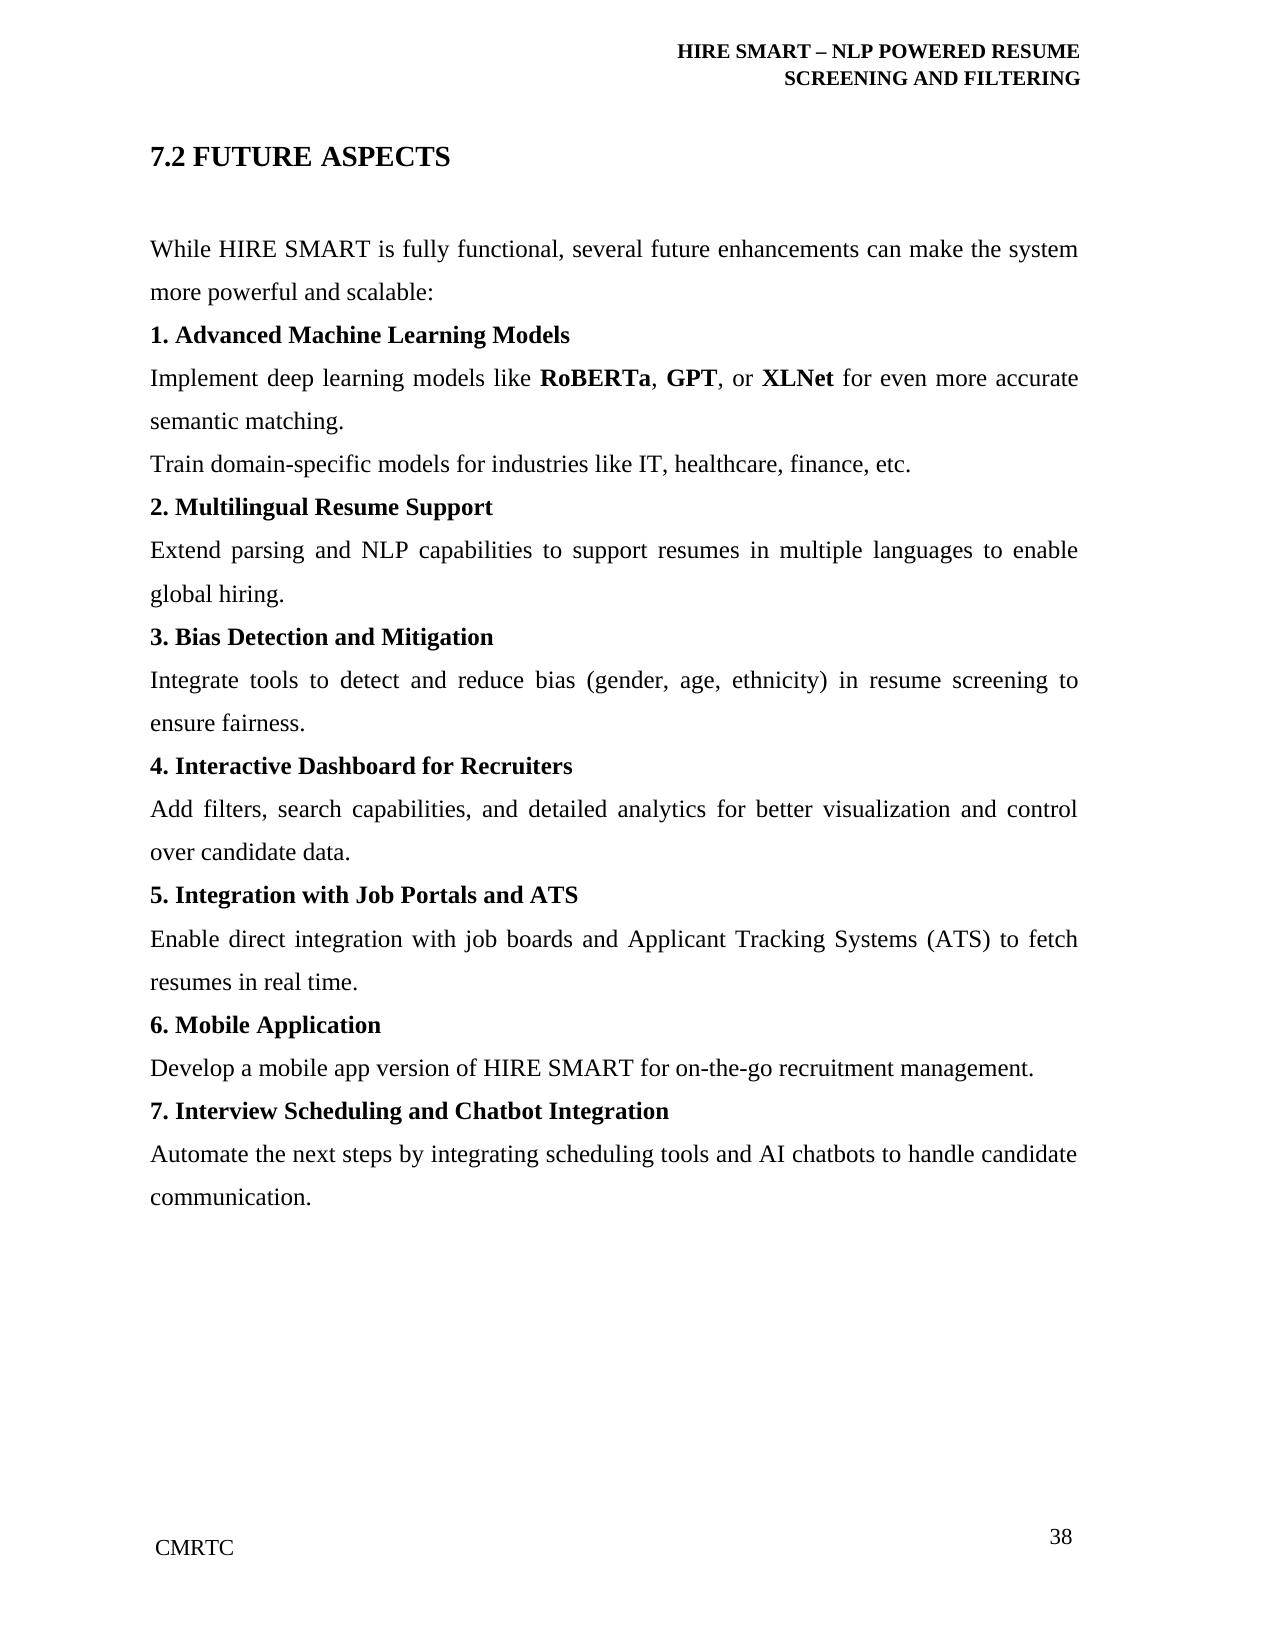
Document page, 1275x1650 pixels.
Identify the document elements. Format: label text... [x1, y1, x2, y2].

text Extend parsing and NLP capabilities to support resumes in multiple languages to enable global hiring. [150, 536, 1079, 607]
text 6. Mobile Application [150, 1010, 1079, 1039]
text 3. Bias Detection and Mitigation [150, 622, 1079, 651]
text Train domain-specific models for industries like IT, healthcare, finance, etc. [150, 449, 1079, 478]
text 1. Advanced Machine Learning Models [150, 320, 1079, 349]
text Automate the next steps by integrating scheduling tools and AI chatbots to handle candidate communication. [150, 1139, 1079, 1211]
text Integrate tools to detect and reduce bias (gender, age, ethnicity) in resume screening to ensure fairness. [150, 665, 1079, 737]
text Implement deep learning models like RoBERTa, GPT, or XLNet for even more accurate semantic matching. [150, 363, 1079, 435]
subtitle 7.2 FUTURE ASPECTS [150, 139, 1162, 173]
text Add filters, search capabilities, and detailed analytics for better visualization and control over candidate data. [150, 794, 1079, 866]
text Enable direct integration with job boards and Applicant Tracking Systems (ATS) to fetch resumes in real time. [150, 924, 1079, 996]
text While HIRE SMART is fully functional, several future enhancements can make the system more powerful and scalable: [150, 234, 1079, 306]
text 4. Interactive Dashboard for Recruiters [150, 751, 1079, 780]
text 7. Interview Scheduling and Chatbot Integration [150, 1096, 1079, 1125]
text 2. Multilingual Resume Support [150, 492, 1079, 521]
text 5. Integration with Job Portals and ATS [150, 881, 1079, 909]
text Develop a mobile app version of HIRE SMART for on-the-go recruitment management. [150, 1053, 1079, 1082]
